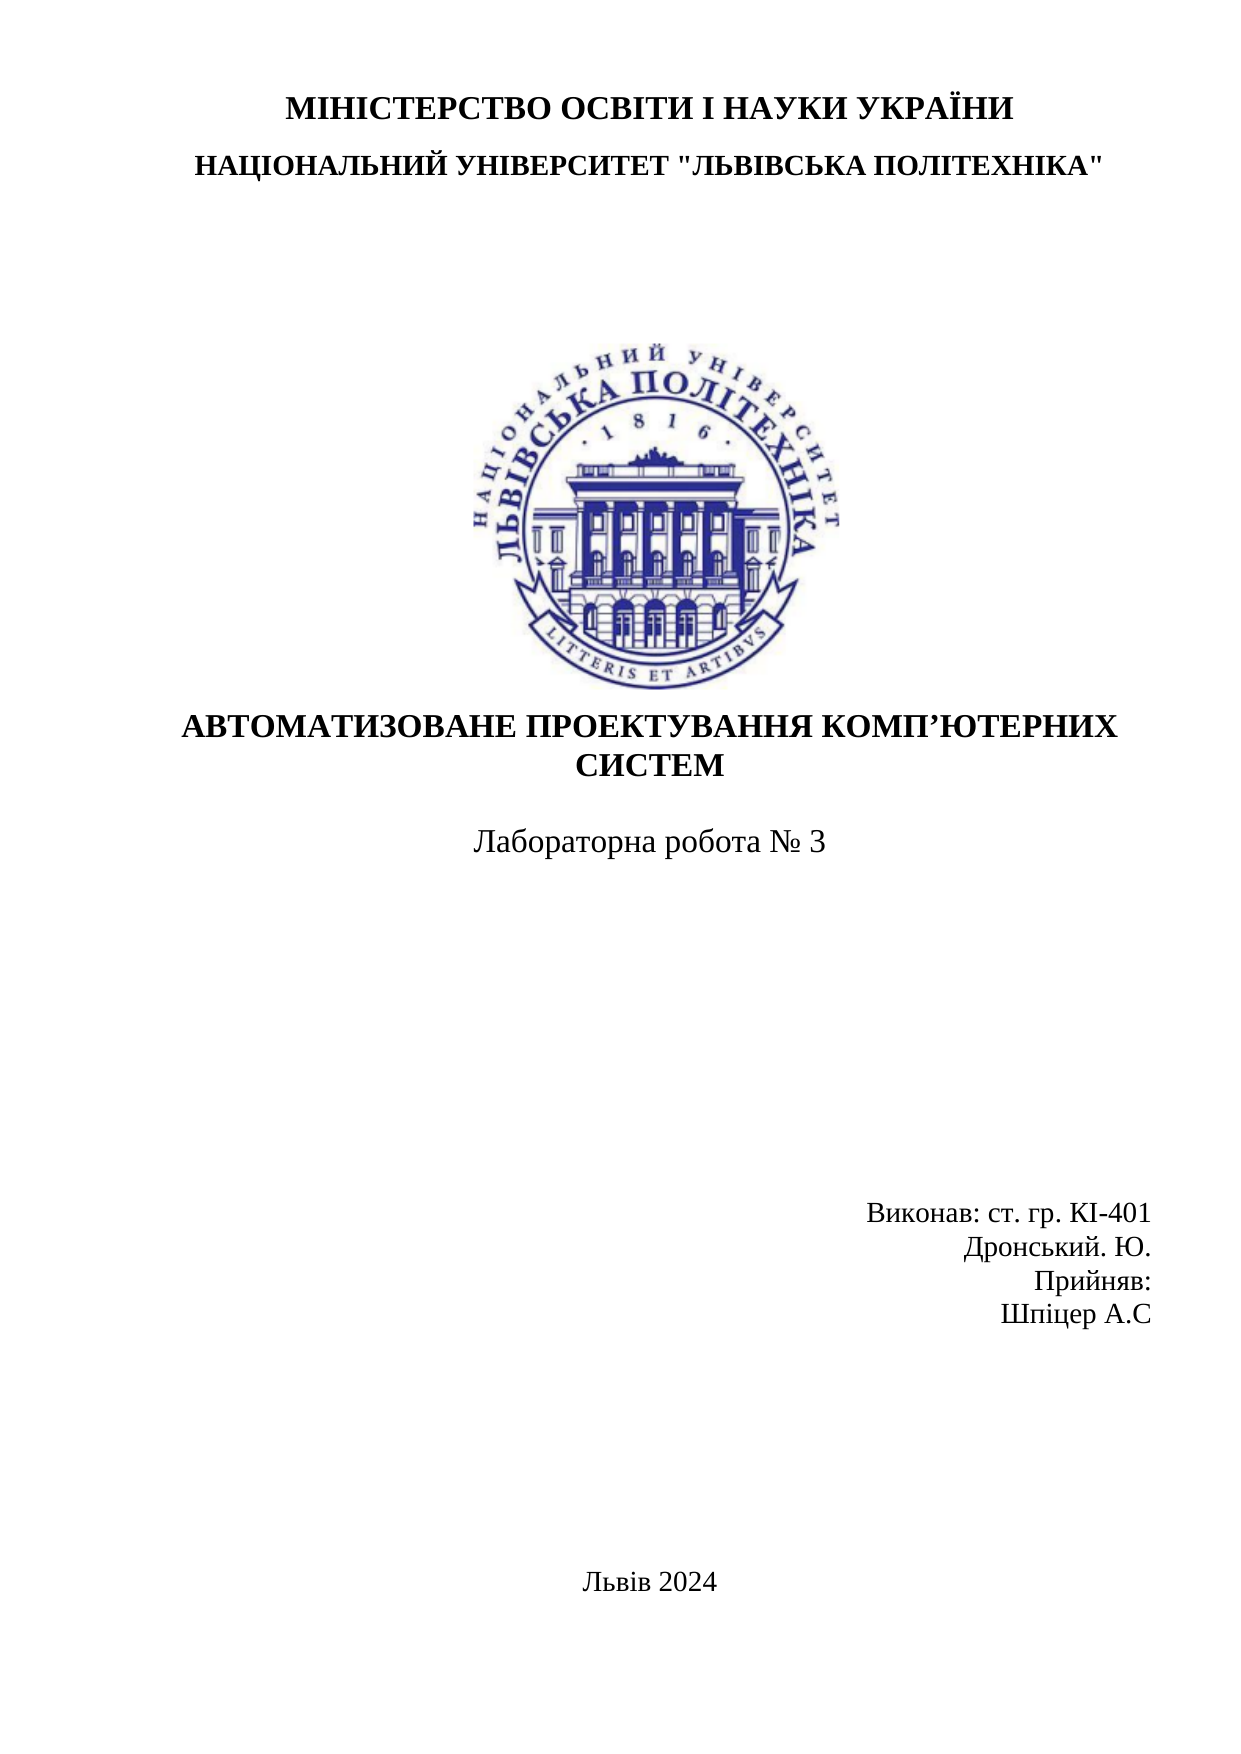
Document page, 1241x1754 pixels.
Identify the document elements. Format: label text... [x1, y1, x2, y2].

text Львів 2024 [148, 1564, 1152, 1598]
text АВТОМАТИЗОВАНЕ ПРОЕКТУВАННЯ КОМП’ЮТЕРНИХ СИСТЕМ [148, 707, 1152, 783]
text Дронський. Ю. [750, 1229, 1152, 1263]
text Прийняв: [824, 1263, 1152, 1296]
picture [433, 336, 866, 707]
text НАЦІОНАЛЬНИЙ УНІВЕРСИТЕТ "ЛЬВІВСЬКА ПОЛІТЕХНІКА" [148, 148, 1152, 181]
text Лабораторна робота № 3 [148, 822, 1152, 860]
text Виконав: ст. гр. КІ-401 [750, 1196, 1152, 1229]
text Шпіцер А.С [824, 1296, 1152, 1330]
text МІНІСТЕРСТВО ОСВІТИ І НАУКИ УКРАЇНИ [148, 89, 1152, 127]
